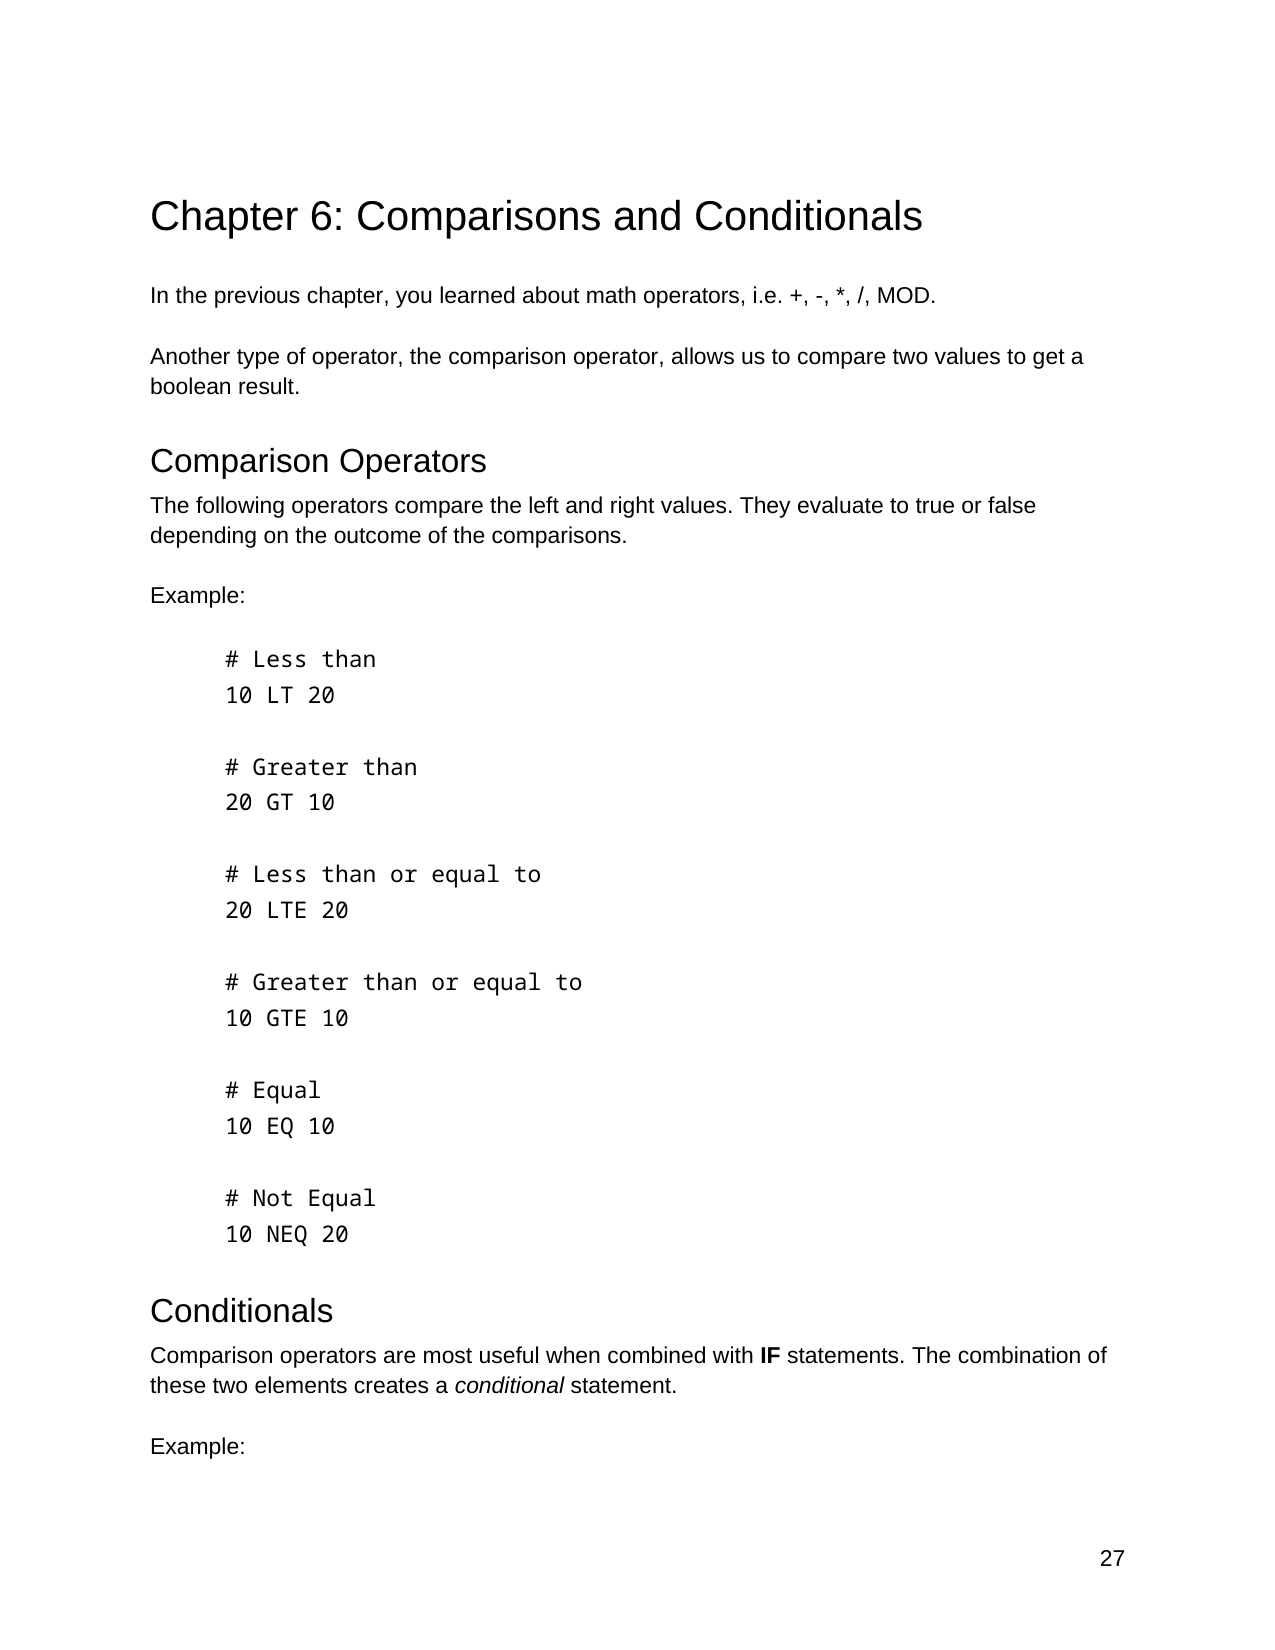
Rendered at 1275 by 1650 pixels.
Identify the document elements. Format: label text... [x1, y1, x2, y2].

text Another type of operator, the comparison operator, allows us to compare two values to get a boolean result. [150, 343, 1125, 399]
text The following operators compare the left and right values. They evaluate to true or false depending on the outcome of the comparisons. [150, 492, 1125, 548]
subtitle Comparison Operators [150, 441, 1125, 479]
text 10 GTE 10 [225, 1002, 1125, 1033]
text Example: [150, 1433, 1125, 1459]
text # Greater than or equal to [225, 966, 1125, 997]
text # Not Equal [225, 1182, 1125, 1213]
subtitle Conditionals [150, 1291, 1125, 1329]
text Comparison operators are most useful when combined with IF statements. The combination of these two elements creates a conditional statement. [150, 1342, 1125, 1398]
text # Equal [225, 1074, 1125, 1105]
text 10 EQ 10 [225, 1110, 1125, 1141]
text 20 GT 10 [225, 786, 1125, 818]
text 10 LT 20 [225, 678, 1125, 710]
text # Less than or equal to [225, 858, 1125, 889]
text 20 LTE 20 [225, 894, 1125, 925]
text Example: [150, 582, 1125, 608]
text # Less than [225, 643, 1125, 674]
text 10 NEQ 20 [225, 1218, 1125, 1249]
text In the previous chapter, you learned about math operators, i.e. +, -, *, /, MOD. [150, 282, 1125, 309]
text # Greater than [225, 750, 1125, 782]
subtitle Chapter 6: Comparisons and Conditionals [150, 192, 1125, 239]
